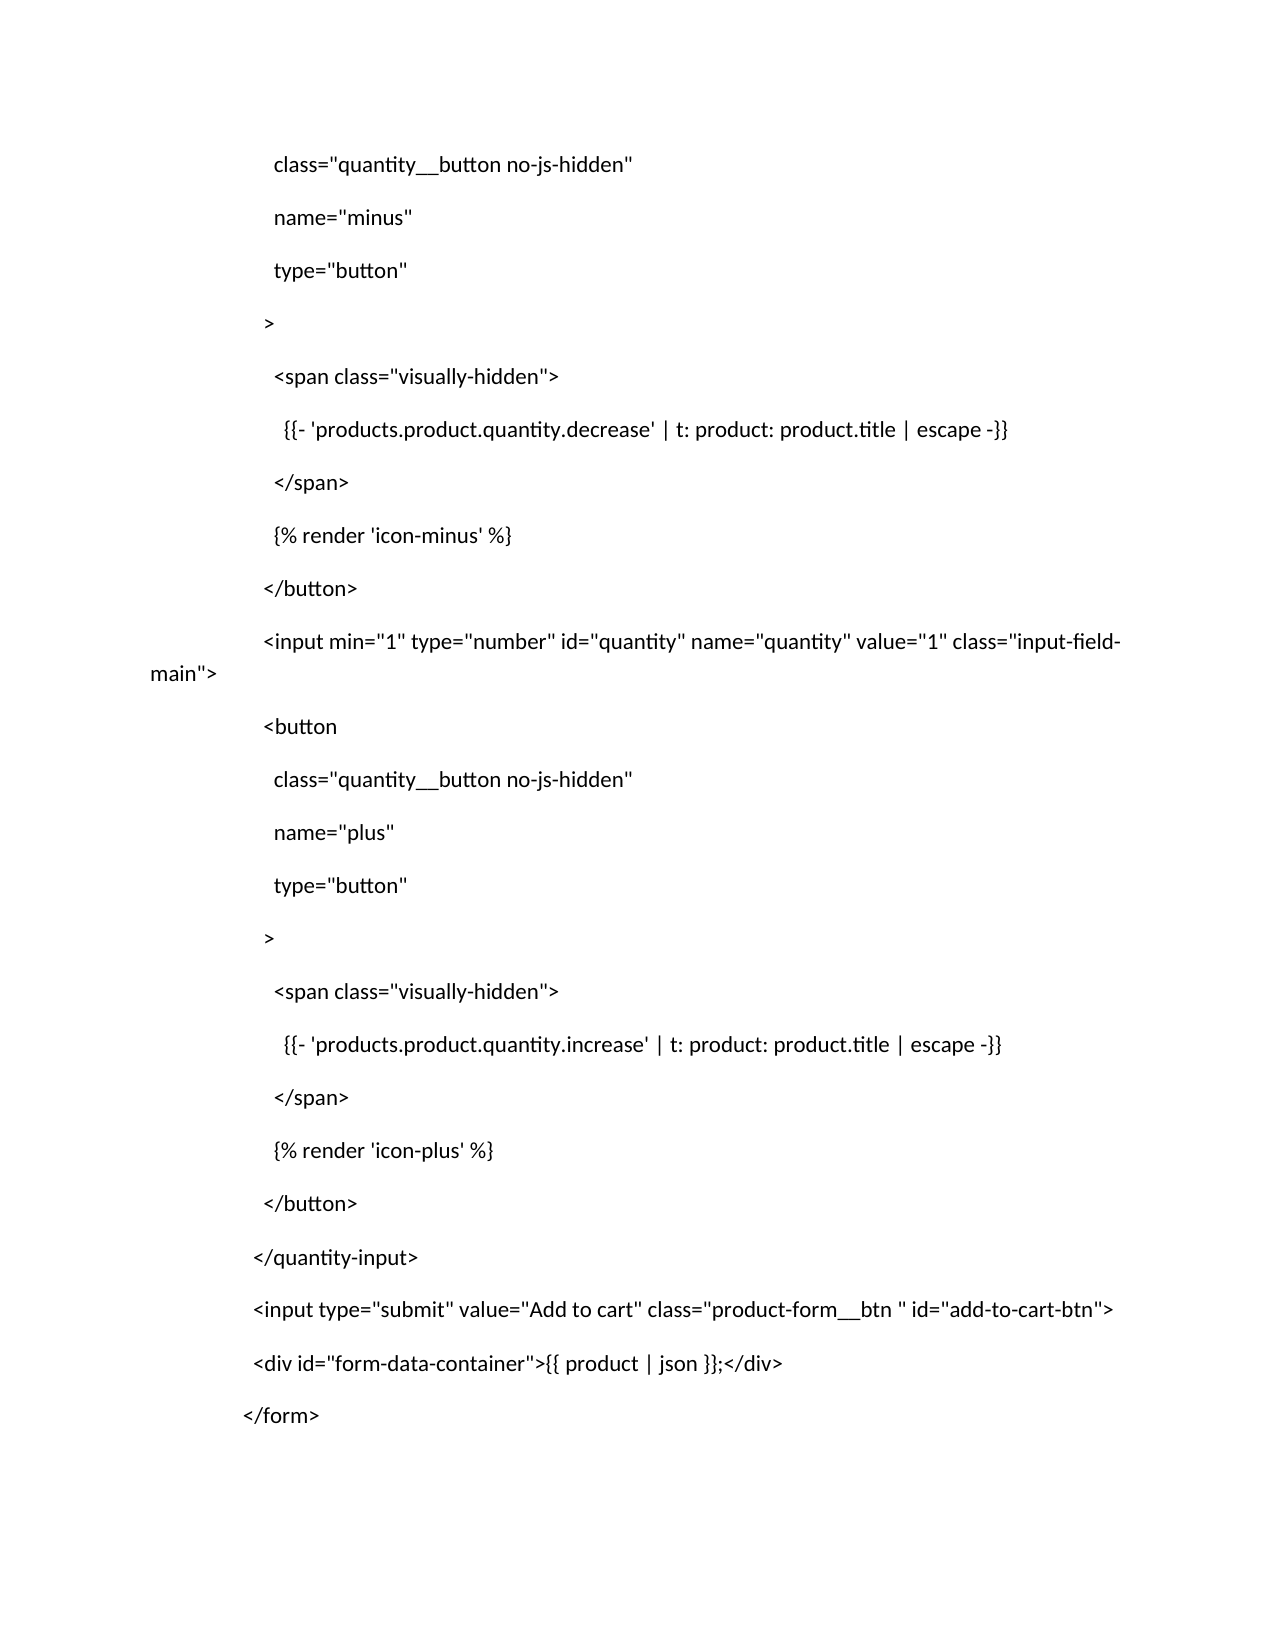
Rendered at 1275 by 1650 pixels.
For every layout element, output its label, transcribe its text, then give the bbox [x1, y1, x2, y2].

text class="quantity__button no-js-hidden" [150, 150, 1125, 178]
text {{- 'products.product.quantity.increase' | t: product: product.title | escape -}} [150, 1031, 1125, 1058]
text {% render 'icon-plus' %} [150, 1137, 1125, 1164]
text </button> [150, 1189, 1125, 1218]
text </form> [150, 1402, 1125, 1430]
text > [150, 309, 1125, 337]
text name="minus" [150, 203, 1125, 231]
text class="quantity__button no-js-hidden" [150, 765, 1125, 793]
text <input min="1" type="number" id="quantity" name="quantity" value="1" class="input-field-main"> [150, 627, 1125, 687]
text type="button" [150, 256, 1125, 284]
text </span> [150, 1083, 1125, 1112]
text {{- 'products.product.quantity.decrease' | t: product: product.title | escape -}} [150, 415, 1125, 443]
text <span class="visually-hidden"> [150, 977, 1125, 1006]
text </button> [150, 574, 1125, 602]
text <span class="visually-hidden"> [150, 362, 1125, 390]
text <div id="form-data-container">{{ product | json }};</div> [150, 1349, 1125, 1377]
text name="plus" [150, 818, 1125, 846]
text <button [150, 712, 1125, 740]
text > [150, 924, 1125, 952]
text {% render 'icon-minus' %} [150, 521, 1125, 549]
text type="button" [150, 871, 1125, 899]
text <input type="submit" value="Add to cart" class="product-form__btn " id="add-to-cart-btn"> [150, 1296, 1125, 1324]
text </quantity-input> [150, 1243, 1125, 1271]
text </span> [150, 468, 1125, 496]
